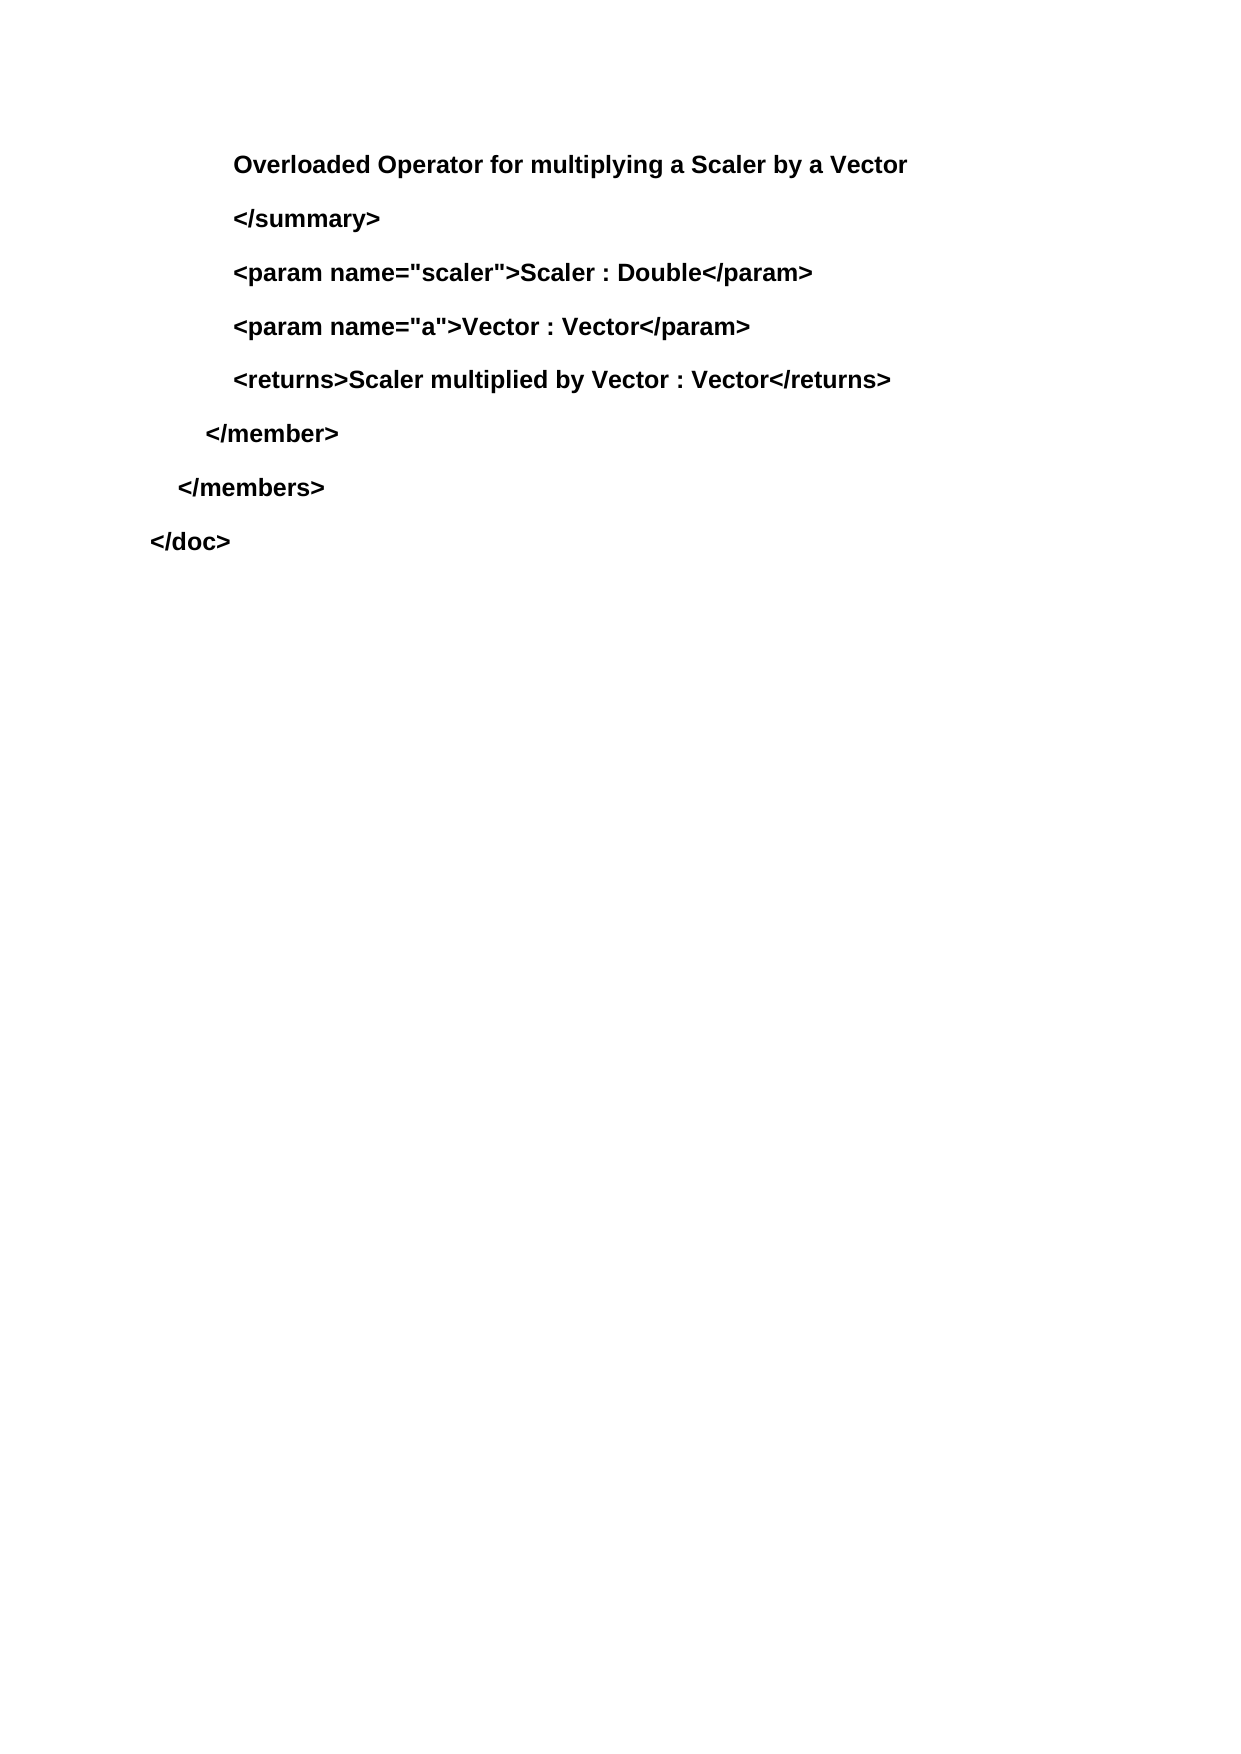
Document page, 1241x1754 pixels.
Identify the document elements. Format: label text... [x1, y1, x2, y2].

text <param name="scaler">Scaler : Double</param> [150, 258, 1090, 286]
text </summary> [150, 204, 1090, 233]
text </doc> [150, 527, 1090, 556]
text <returns>Scaler multiplied by Vector : Vector</returns> [150, 365, 1090, 394]
text Overloaded Operator for multiplying a Scaler by a Vector [150, 150, 1090, 179]
text </members> [150, 473, 1090, 502]
text <param name="a">Vector : Vector</param> [150, 312, 1090, 340]
text </member> [150, 419, 1090, 448]
